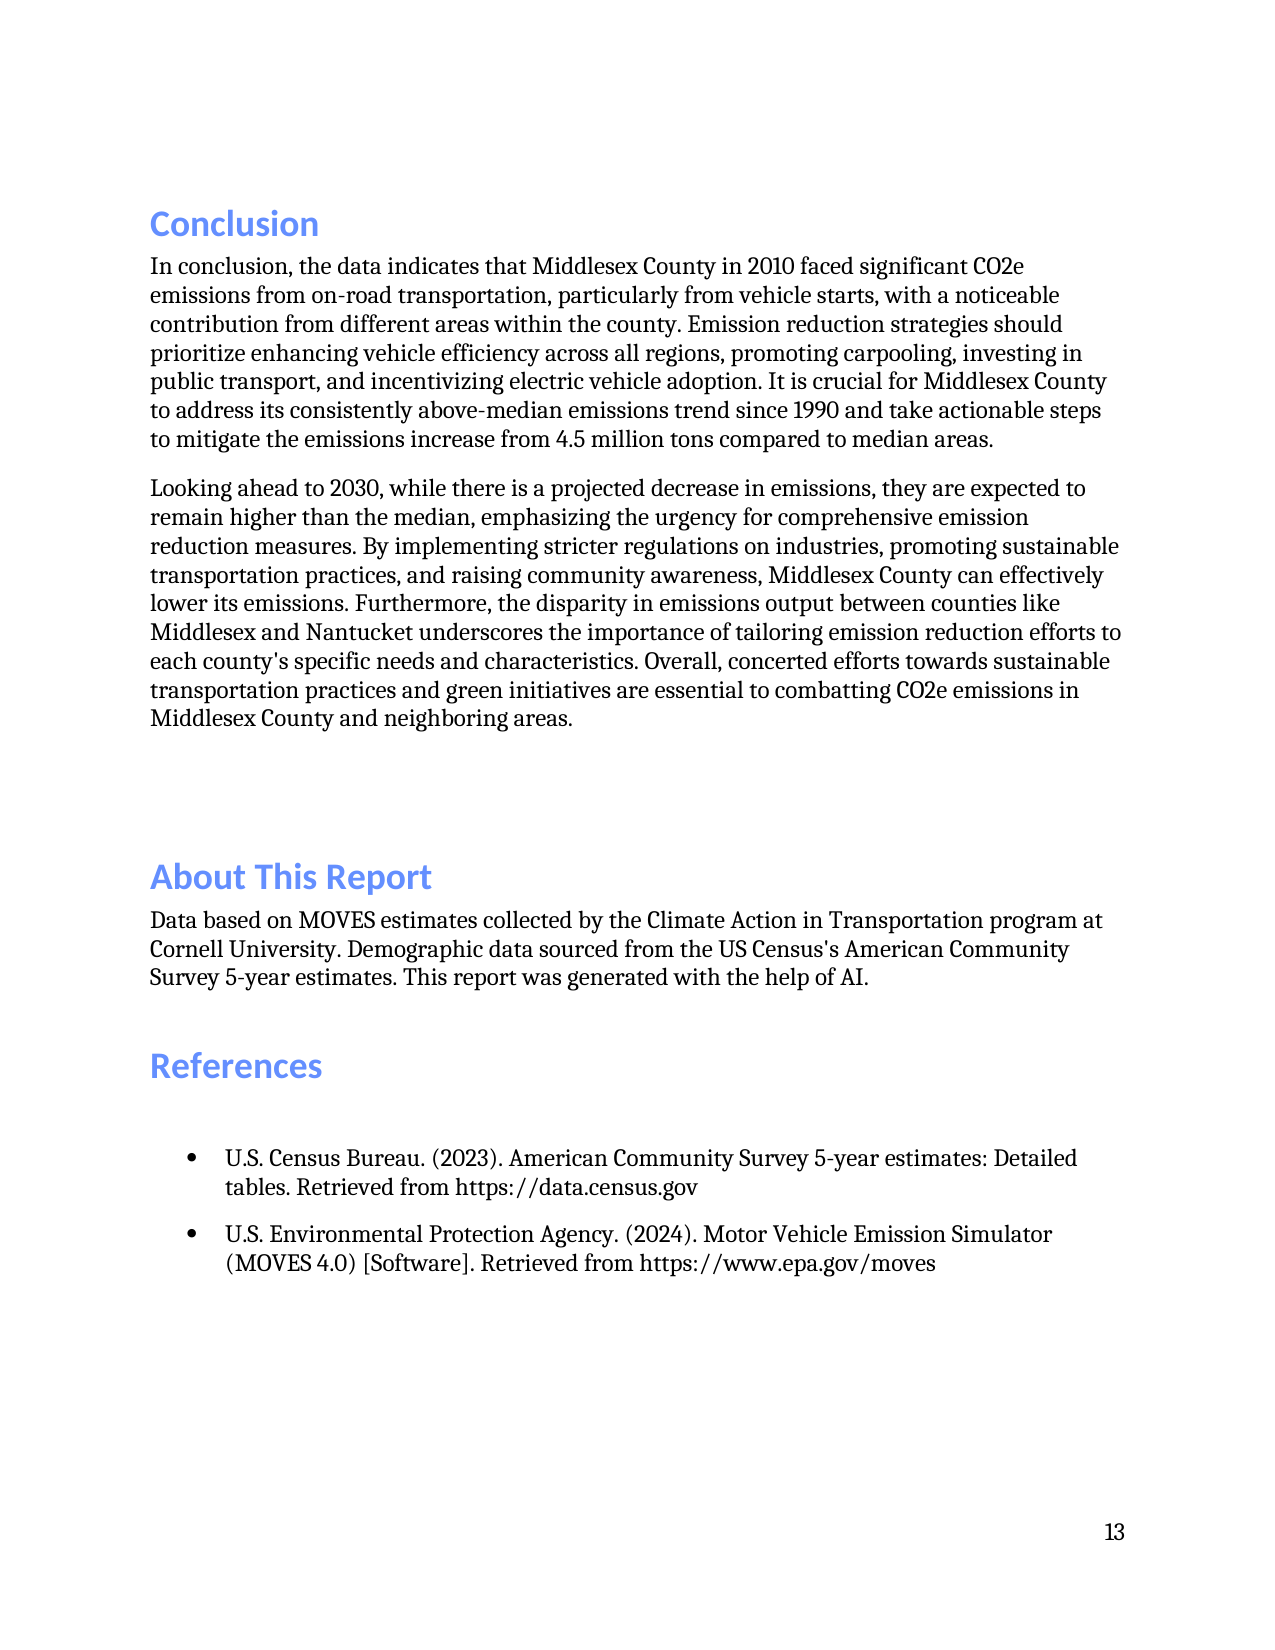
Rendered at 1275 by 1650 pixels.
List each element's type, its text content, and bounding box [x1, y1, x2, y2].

text Looking ahead to 2030, while there is a projected decrease in emissions, they are expected to remain higher than the median, emphasizing the urgency for comprehensive emission reduction measures. By implementing stricter regulations on industries, promoting sustainable transportation practices, and raising community awareness, Middlesex County can effectively lower its emissions. Furthermore, the disparity in emissions output between counties like Middlesex and Nantucket underscores the importance of tailoring emission reduction efforts to each county's specific needs and characteristics. Overall, concerted efforts towards sustainable transportation practices and green initiatives are essential to combatting CO2e emissions in Middlesex County and neighboring areas. [150, 474, 1125, 733]
text U.S. Environmental Protection Agency. (2024). Motor Vehicle Emission Simulator (MOVES 4.0) [Software]. Retrieved from https://www.epa.gov/moves [187, 1220, 1125, 1278]
text In conclusion, the data indicates that Middlesex County in 2010 faced significant CO2e emissions from on-road transportation, particularly from vehicle starts, with a noticeable contribution from different areas within the county. Emission reduction strategies should prioritize enhancing vehicle efficiency across all regions, promoting carpooling, investing in public transport, and incentivizing electric vehicle adoption. It is crucial for Middlesex County to address its consistently above-median emissions trend since 1990 and take actionable steps to mitigate the emissions increase from 4.5 million tons compared to median areas. [150, 252, 1125, 453]
subtitle Conclusion [150, 199, 1125, 245]
text Data based on MOVES estimates collected by the Climate Action in Transportation program at Cornell University. Demographic data sourced from the US Census's American Community Survey 5-year estimates. This report was generated with the help of AI. [150, 906, 1125, 992]
subtitle References [150, 1042, 1125, 1087]
subtitle About This Report [150, 853, 1125, 899]
text U.S. Census Bureau. (2023). American Community Survey 5-year estimates: Detailed tables. Retrieved from https://data.census.gov [187, 1144, 1125, 1201]
